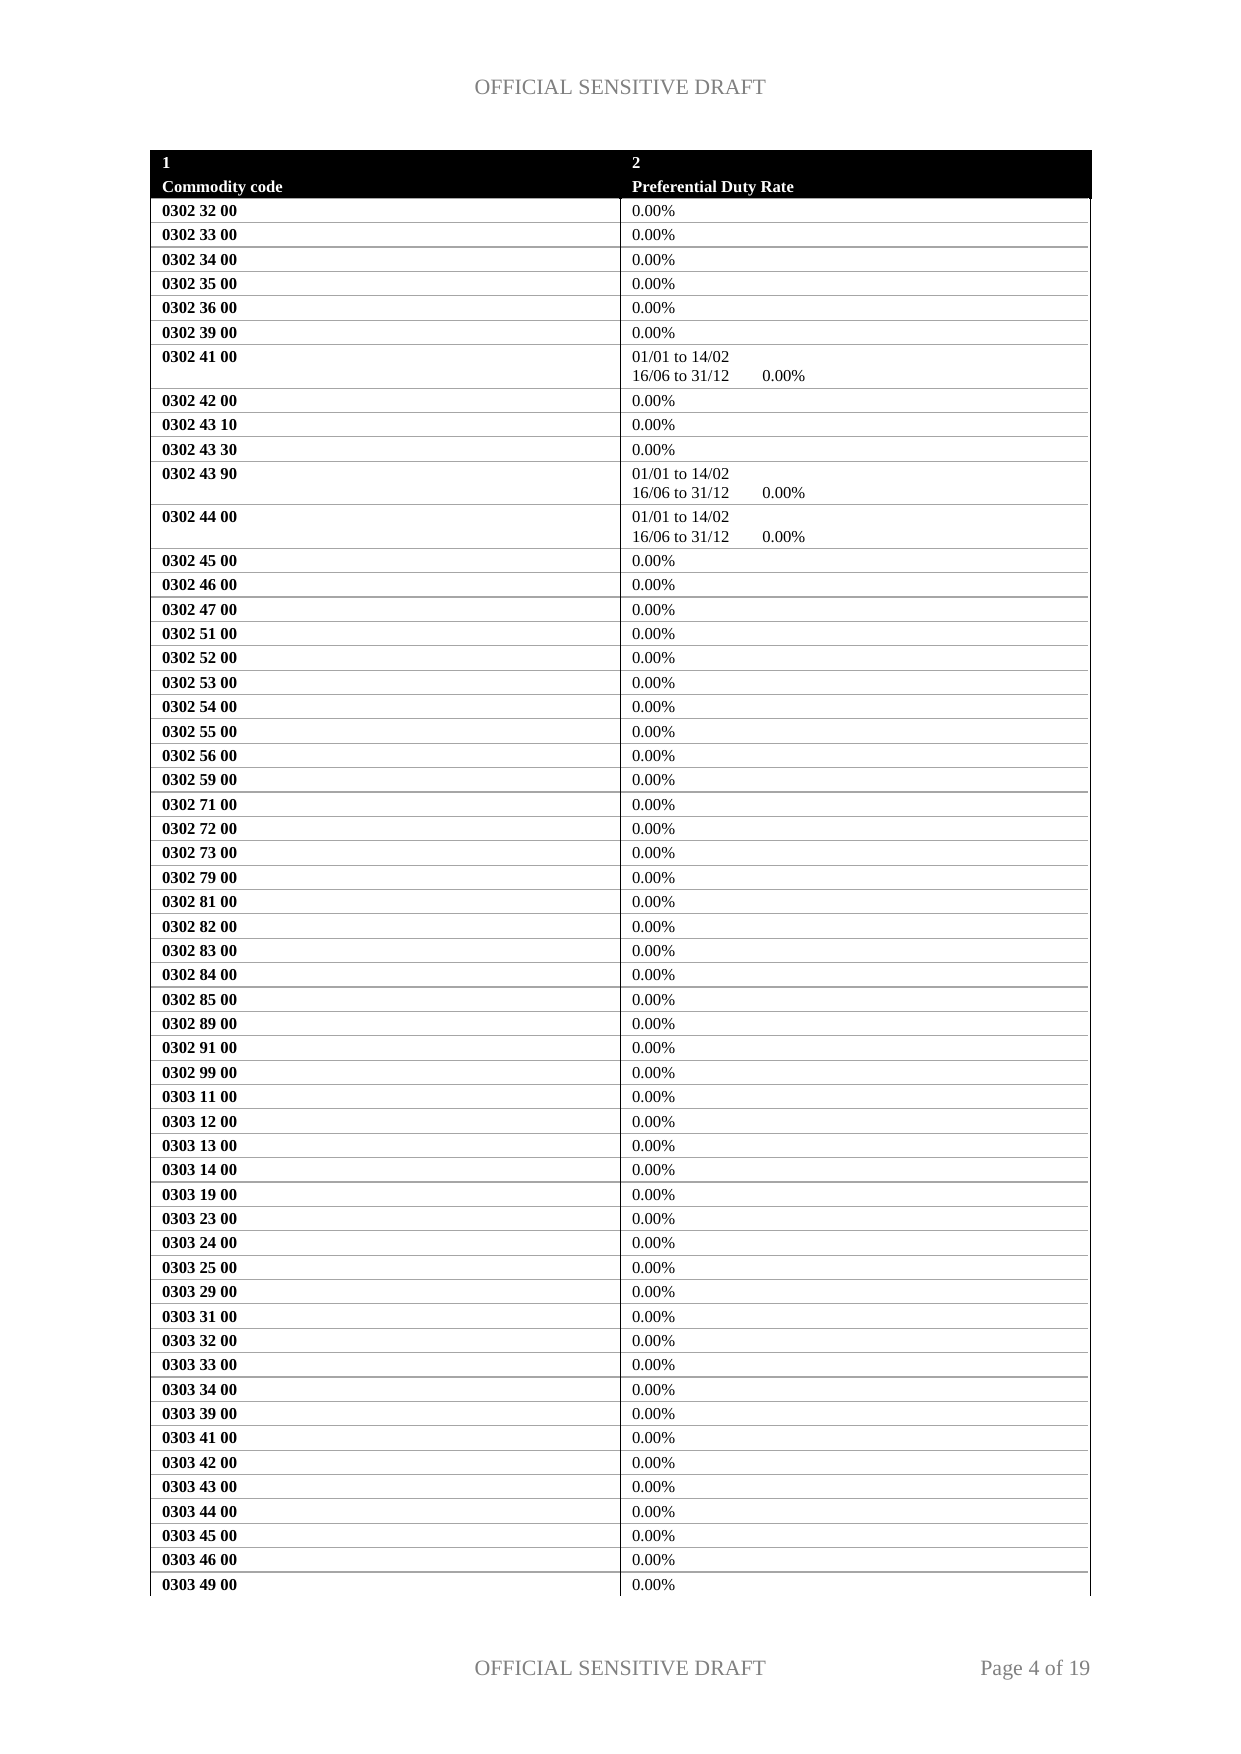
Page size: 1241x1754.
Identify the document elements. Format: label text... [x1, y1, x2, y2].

table_cell 0303 41 00 [151, 1426, 620, 1449]
table_cell 0303 24 00 [151, 1231, 620, 1254]
table_cell 0303 33 00 [151, 1353, 620, 1376]
table_cell 0302 33 00 [151, 223, 620, 246]
table_cell 0302 54 00 [151, 695, 620, 718]
table_cell 0303 31 00 [151, 1304, 620, 1328]
table_cell 0302 83 00 [151, 939, 620, 962]
table_cell 0302 46 00 [151, 573, 620, 596]
table_cell 0.00% [621, 271, 1090, 295]
table_cell 0302 44 00 [151, 505, 620, 548]
table_cell 0302 81 00 [151, 890, 620, 913]
table_cell 0303 25 00 [151, 1256, 620, 1279]
table_cell 0.00% [621, 1084, 1090, 1108]
table_cell 0303 49 00 [151, 1573, 620, 1596]
table_cell 0.00% [621, 1498, 1090, 1523]
table_cell 0302 51 00 [151, 622, 620, 645]
table_cell 0.00% [621, 1328, 1090, 1352]
table_cell 0302 84 00 [151, 963, 620, 986]
table_cell 0.00% [621, 986, 1090, 1011]
table_cell 0.00% [621, 694, 1090, 718]
table_cell 0.00% [621, 222, 1090, 246]
table_cell 0.00% [621, 1425, 1090, 1449]
table_cell 0303 44 00 [151, 1499, 620, 1523]
table_cell 0302 32 00 [151, 199, 620, 222]
table_cell 0.00% [621, 1279, 1090, 1303]
table_cell 0.00% [621, 938, 1090, 962]
table_cell 0.00% [621, 1230, 1090, 1254]
table_cell 0303 39 00 [151, 1402, 620, 1425]
table_cell 0302 41 00 [151, 345, 620, 387]
table_cell 0302 52 00 [151, 646, 620, 669]
table_cell 0.00% [621, 320, 1090, 344]
table_cell 0302 35 00 [151, 272, 620, 295]
table_cell 0.00% [621, 1352, 1090, 1376]
table_cell 0.00% [621, 791, 1090, 816]
table_cell 0303 34 00 [151, 1378, 620, 1401]
table_cell 0303 11 00 [151, 1085, 620, 1108]
table_cell 0.00% [621, 1303, 1090, 1328]
table_cell 0302 53 00 [151, 671, 620, 694]
table_header 1 [151, 151, 619, 174]
table_cell 0.00% [621, 1376, 1090, 1401]
table_cell 0.00% [621, 1133, 1090, 1157]
table_cell 0302 45 00 [151, 549, 620, 572]
table_cell 0303 19 00 [151, 1183, 620, 1206]
table_cell 0.00% [621, 621, 1090, 645]
table_cell 0.00% [621, 1060, 1090, 1084]
table_cell 0302 42 00 [151, 389, 620, 412]
table_cell 0302 91 00 [151, 1036, 620, 1059]
table_cell 0302 55 00 [151, 719, 620, 743]
table_cell 0302 36 00 [151, 296, 620, 319]
table_cell 0.00% [621, 1181, 1090, 1206]
table_cell 0302 72 00 [151, 817, 620, 840]
table_cell 0302 43 30 [151, 437, 620, 461]
table_cell 0302 34 00 [151, 248, 620, 271]
table_cell 0.00% [621, 1255, 1090, 1279]
table_cell 01/01 to 14/02 16/06 to 31/12 0.00% [621, 344, 1090, 387]
table_cell 0302 99 00 [151, 1061, 620, 1084]
table_cell 0303 23 00 [151, 1207, 620, 1230]
table_cell 0302 39 00 [151, 321, 620, 344]
table_cell 01/01 to 14/02 16/06 to 31/12 0.00% [621, 504, 1090, 548]
table_cell 0.00% [621, 1108, 1090, 1133]
table_cell 0.00% [621, 767, 1090, 791]
table_cell 0.00% [621, 295, 1090, 319]
table_cell Commodity code [151, 174, 619, 198]
table_cell 0.00% [621, 962, 1090, 986]
table_cell 0.00% [621, 1474, 1090, 1498]
table_cell 0303 13 00 [151, 1134, 620, 1157]
table_cell 0302 82 00 [151, 914, 620, 938]
table_cell 0.00% [621, 1157, 1090, 1181]
table_cell 0302 56 00 [151, 744, 620, 767]
table_cell 0303 45 00 [151, 1524, 620, 1547]
table_cell 0302 89 00 [151, 1012, 620, 1035]
table_cell 0.00% [621, 548, 1090, 572]
table_cell 0.00% [621, 889, 1090, 913]
table_cell 0.00% [621, 840, 1090, 864]
table_cell 0.00% [621, 816, 1090, 840]
table_cell 0.00% [621, 1450, 1090, 1474]
table_cell 0302 73 00 [151, 841, 620, 864]
table_cell 0302 59 00 [151, 768, 620, 791]
table_cell 0.00% [621, 865, 1090, 889]
table_cell 0303 46 00 [151, 1548, 620, 1571]
table_cell 0302 85 00 [151, 988, 620, 1011]
table_cell 0302 43 90 [151, 462, 620, 504]
table_cell 0.00% [621, 1401, 1090, 1425]
table_cell 0.00% [621, 436, 1090, 461]
table_cell 0.00% [621, 1523, 1090, 1547]
table_cell 0.00% [621, 572, 1090, 596]
table_cell 0.00% [621, 1035, 1090, 1059]
table_cell 0.00% [621, 1571, 1090, 1596]
table_cell 0.00% [621, 1206, 1090, 1230]
table_cell 0303 29 00 [151, 1280, 620, 1303]
table_cell 0.00% [621, 1547, 1090, 1571]
table_cell 0302 43 10 [151, 413, 620, 436]
table_cell 0303 32 00 [151, 1329, 620, 1352]
table_cell 0.00% [621, 412, 1090, 436]
table_cell 0.00% [621, 246, 1090, 271]
table_cell 0.00% [621, 388, 1090, 412]
table_cell Preferential Duty Rate [622, 174, 1089, 198]
table_cell 0.00% [621, 913, 1090, 938]
table_cell 0303 43 00 [151, 1475, 620, 1498]
table_cell 0.00% [621, 1011, 1090, 1035]
table_cell 0303 14 00 [151, 1158, 620, 1181]
table_cell 0302 79 00 [151, 866, 620, 889]
table_cell 01/01 to 14/02 16/06 to 31/12 0.00% [621, 461, 1090, 504]
table_cell 0.00% [621, 718, 1090, 743]
table_cell 0.00% [621, 645, 1090, 669]
table_cell 0302 71 00 [151, 793, 620, 816]
table_cell 0303 42 00 [151, 1451, 620, 1474]
table_cell 0.00% [621, 198, 1090, 222]
table_cell 0303 12 00 [151, 1109, 620, 1133]
table_cell 0.00% [621, 743, 1090, 767]
table_cell 0.00% [621, 596, 1090, 621]
table_cell 0.00% [621, 670, 1090, 694]
table_cell 0302 47 00 [151, 598, 620, 621]
table_header 2 [622, 151, 1089, 174]
